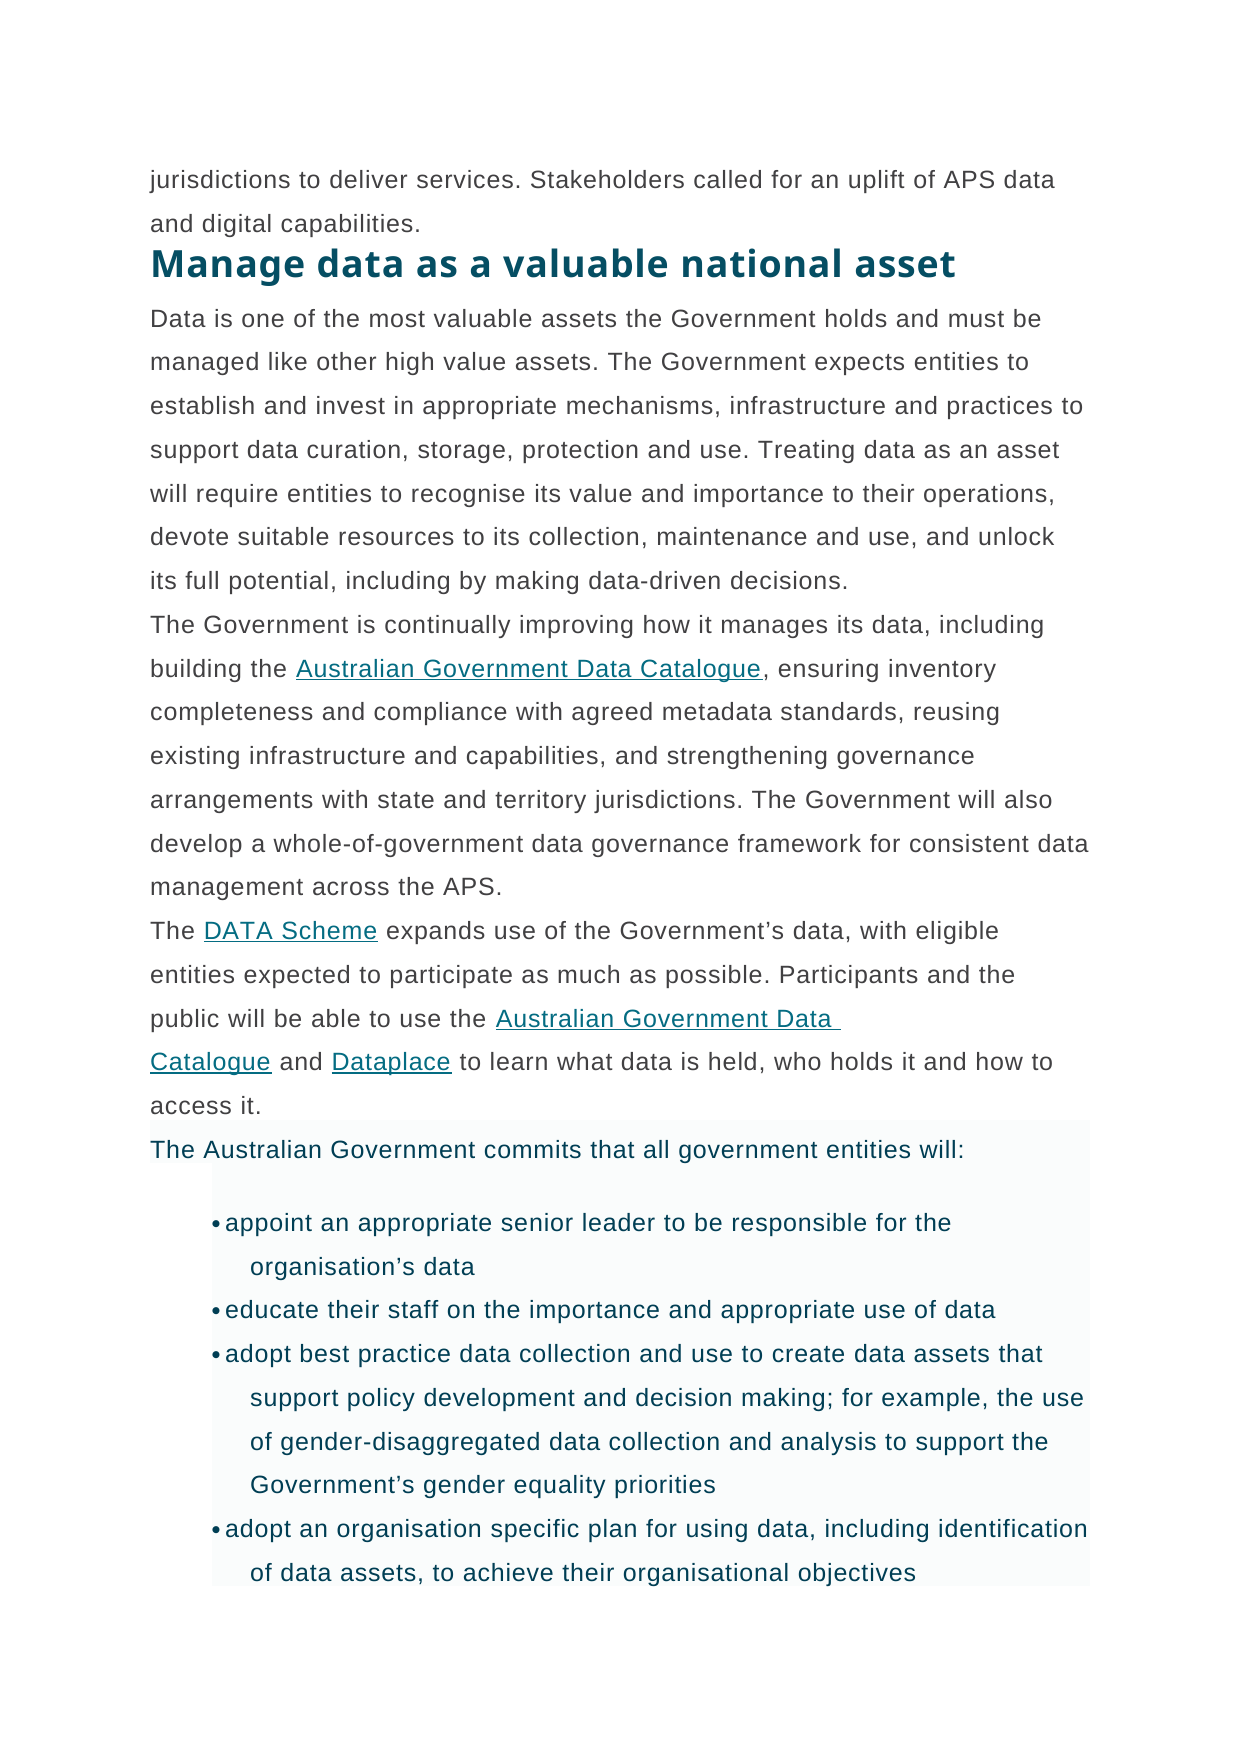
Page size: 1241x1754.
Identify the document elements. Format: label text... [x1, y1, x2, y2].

text Data is one of the most valuable assets the Government holds and must be managed like other high value assets. The Government expects entities to establish and invest in appropriate mechanisms, infrastructure and practices to support data curation, storage, protection and use. Treating data as an asset will require entities to recognise its value and importance to their operations, devote suitable resources to its collection, maintenance and use, and unlock its full potential, including by making data-driven decisions. [150, 288, 1090, 595]
text The Australian Government commits that all government entities will: [150, 1120, 1090, 1163]
list adopt an organisation specific plan for using data, including identification of data assets, to achieve their organisational objectives [212, 1499, 1090, 1586]
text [150, 150, 1090, 237]
list appoint an appropriate senior leader to be responsible for the organisation’s data [212, 1193, 1090, 1280]
list educate their staff on the importance and appropriate use of data [212, 1280, 1090, 1324]
text Manage data as a valuable national asset [150, 237, 1090, 288]
text The Government is continually improving how it manages its data, including building the Australian Government Data Catalogue, ensuring inventory completeness and compliance with agreed metadata standards, reusing existing infrastructure and capabilities, and strengthening governance arrangements with state and territory jurisdictions. The Government will also develop a whole-of-government data governance framework for consistent data management across the APS. [150, 595, 1090, 901]
text The DATA Scheme expands use of the Government’s data, with eligible entities expected to participate as much as possible. Participants and the public will be able to use the Australian Government Data Catalogue and Dataplace to learn what data is held, who holds it and how to access it. [150, 901, 1090, 1120]
list adopt best practice data collection and use to create data assets that support policy development and decision making; for example, the use of gender-disaggregated data collection and analysis to support the Government’s gender equality priorities [212, 1324, 1090, 1499]
